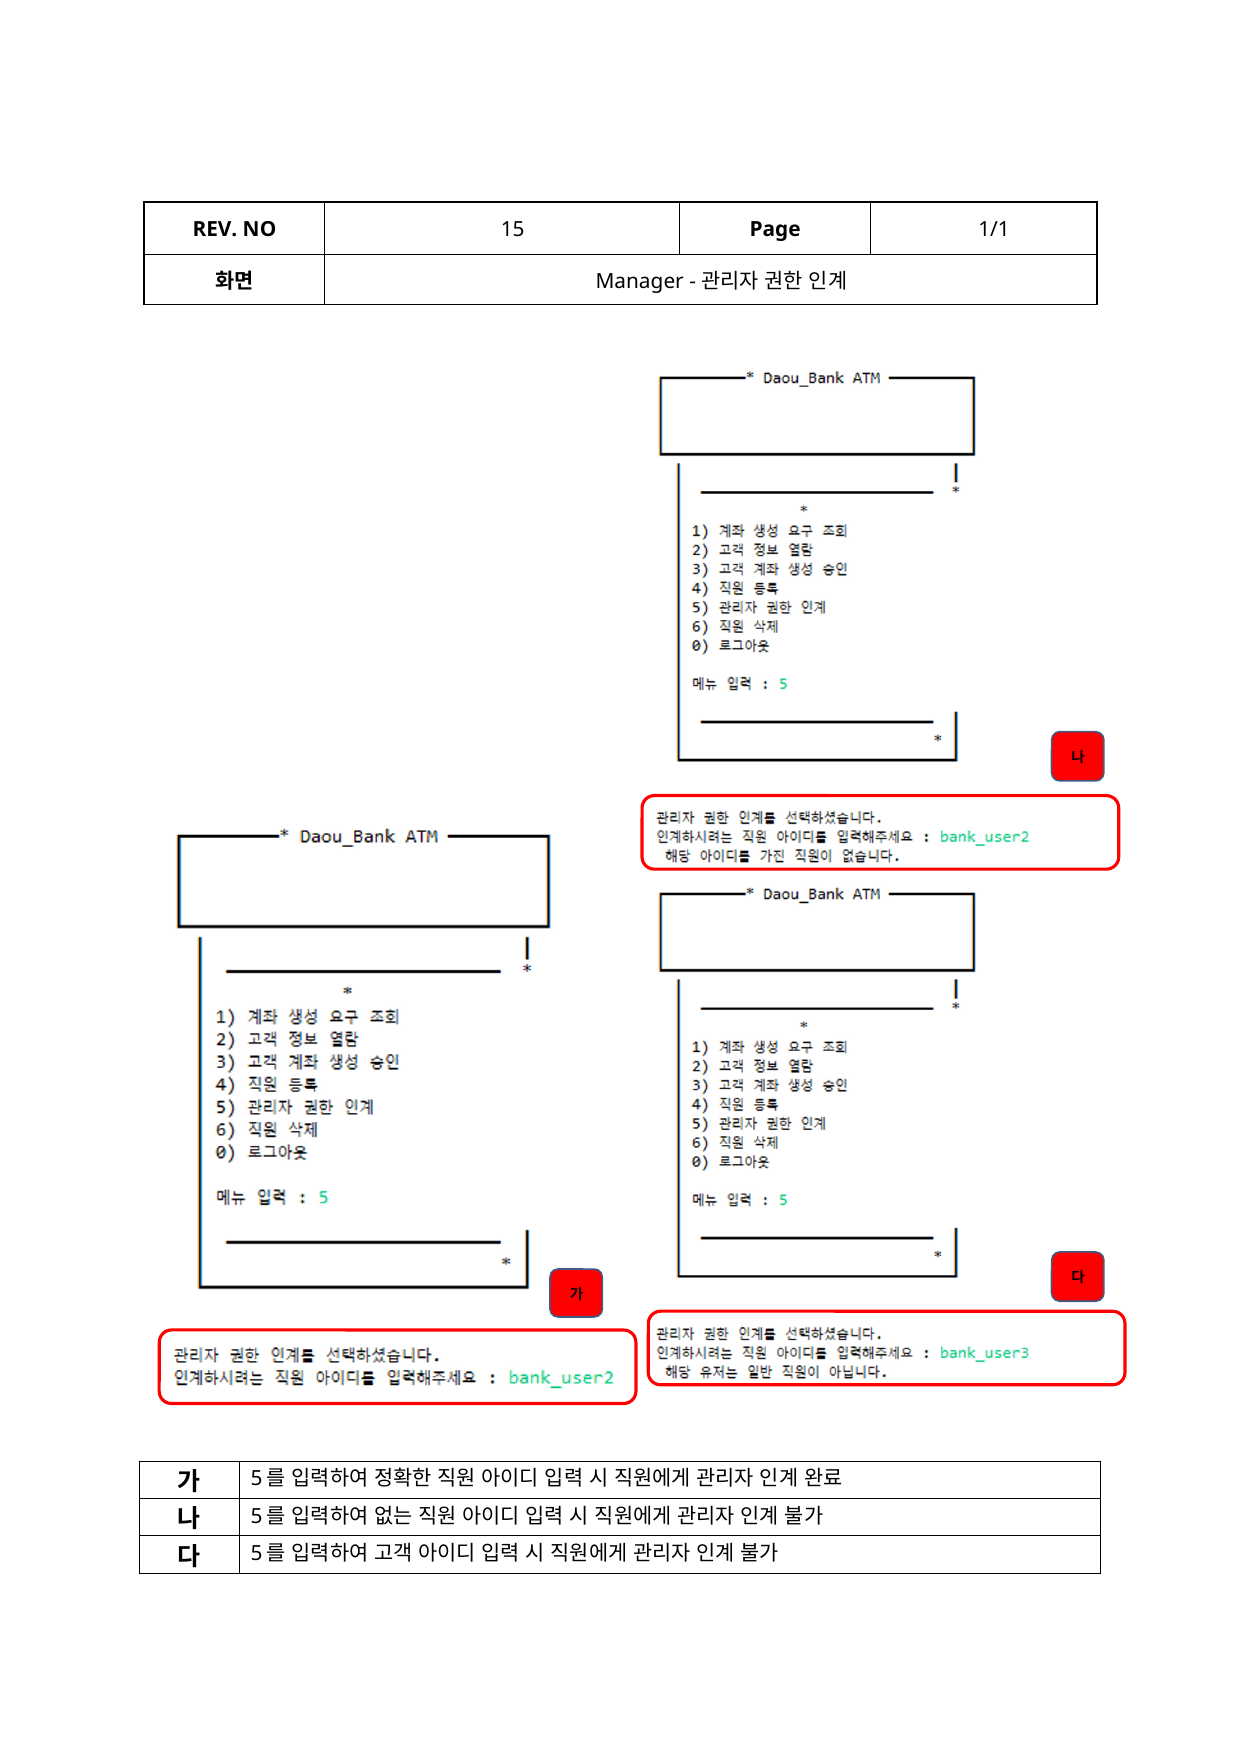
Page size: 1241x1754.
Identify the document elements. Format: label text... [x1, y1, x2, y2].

picture [161, 1332, 634, 1389]
table_cell 다 [140, 1536, 239, 1572]
table_cell 나 [140, 1499, 239, 1535]
picture [650, 1313, 1061, 1383]
table_header 15 [325, 203, 679, 254]
picture [644, 798, 1061, 867]
table_cell 5를 입력하여 없는 직원 아이디 입력 시 직원에게 관리자 인계 불가 [240, 1499, 1100, 1535]
table_cell 5를 입력하여 고객 아이디 입력 시 직원에게 관리자 인계 불가 [240, 1536, 1100, 1572]
table_header 5를 입력하여 정확한 직원 아이디 입력 시 직원에게 관리자 인계 완료 [240, 1462, 1100, 1498]
table_header 가 [140, 1462, 239, 1498]
table_cell 화면 [145, 255, 324, 304]
table_cell Manager - 관리자 권한 인계 [325, 255, 1096, 304]
table_header Page [680, 203, 870, 254]
table_header 1/1 [871, 203, 1096, 254]
picture [150, 353, 1061, 1389]
table_header REV. NO [145, 203, 324, 254]
